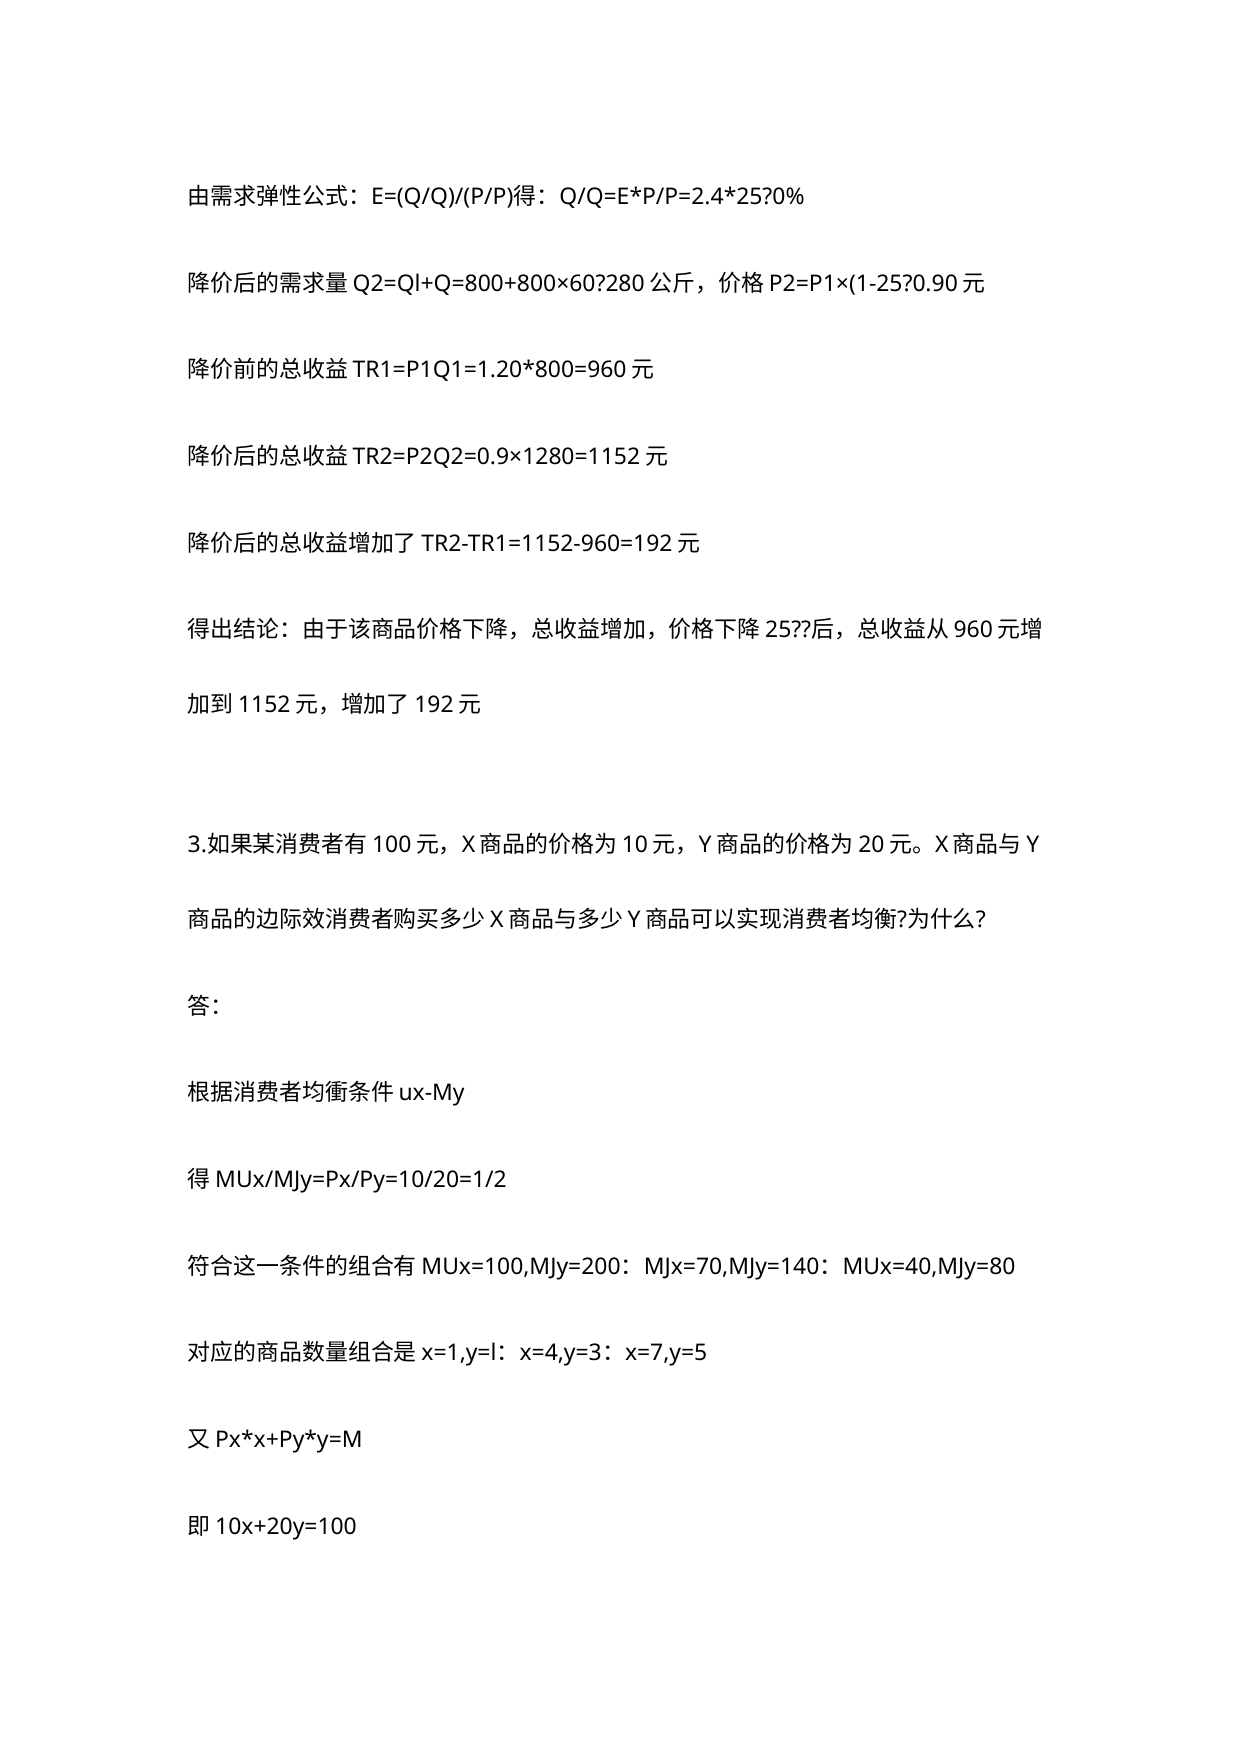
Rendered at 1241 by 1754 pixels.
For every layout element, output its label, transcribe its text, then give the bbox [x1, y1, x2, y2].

text 降价后的需求量Q2=Ql+Q=800+800×60?280公斤，价格P2=P1×(1-25?0.90元 [187, 249, 1053, 314]
text 对应的商品数量组合是x=1,y=l：x=4,y=3：x=7,y=5 [187, 1318, 1053, 1383]
text 根据消费者均衝条件ux-My [187, 1058, 1053, 1123]
text 答： [187, 972, 1053, 1037]
text 得MUx/MJy=Px/Py=10/20=1/2 [187, 1145, 1053, 1210]
text 降价前的总收益TR1=P1Q1=1.20*800=960元 [187, 335, 1053, 400]
text 降价后的总收益TR2=P2Q2=0.9×1280=1152元 [187, 422, 1053, 487]
text 降价后的总收益增加了TR2-TR1=1152-960=192元 [187, 509, 1053, 574]
text 符合这一条件的组合有MUx=100,MJy=200：MJx=70,MJy=140：MUx=40,MJy=80 [187, 1232, 1053, 1297]
text 即10x+20y=100 [187, 1492, 1053, 1557]
text 3.如果某消费者有100元，X商品的价格为10元，Y商品的价格为20元。X商品与Y商品的边际效消费者购买多少X商品与多少Y商品可以实现消费者均衡?为什么? [187, 811, 1053, 950]
text 得出结论：由于该商品价格下降，总收益增加，价格下降25??后，总收益从960元增加到1152元，增加了192元 [187, 595, 1053, 735]
text 由需求弹性公式：E=(Q/Q)/(P/P)得：Q/Q=E*P/P=2.4*25?0% [187, 162, 1053, 227]
text 又Px*x+Py*y=M [187, 1405, 1053, 1470]
